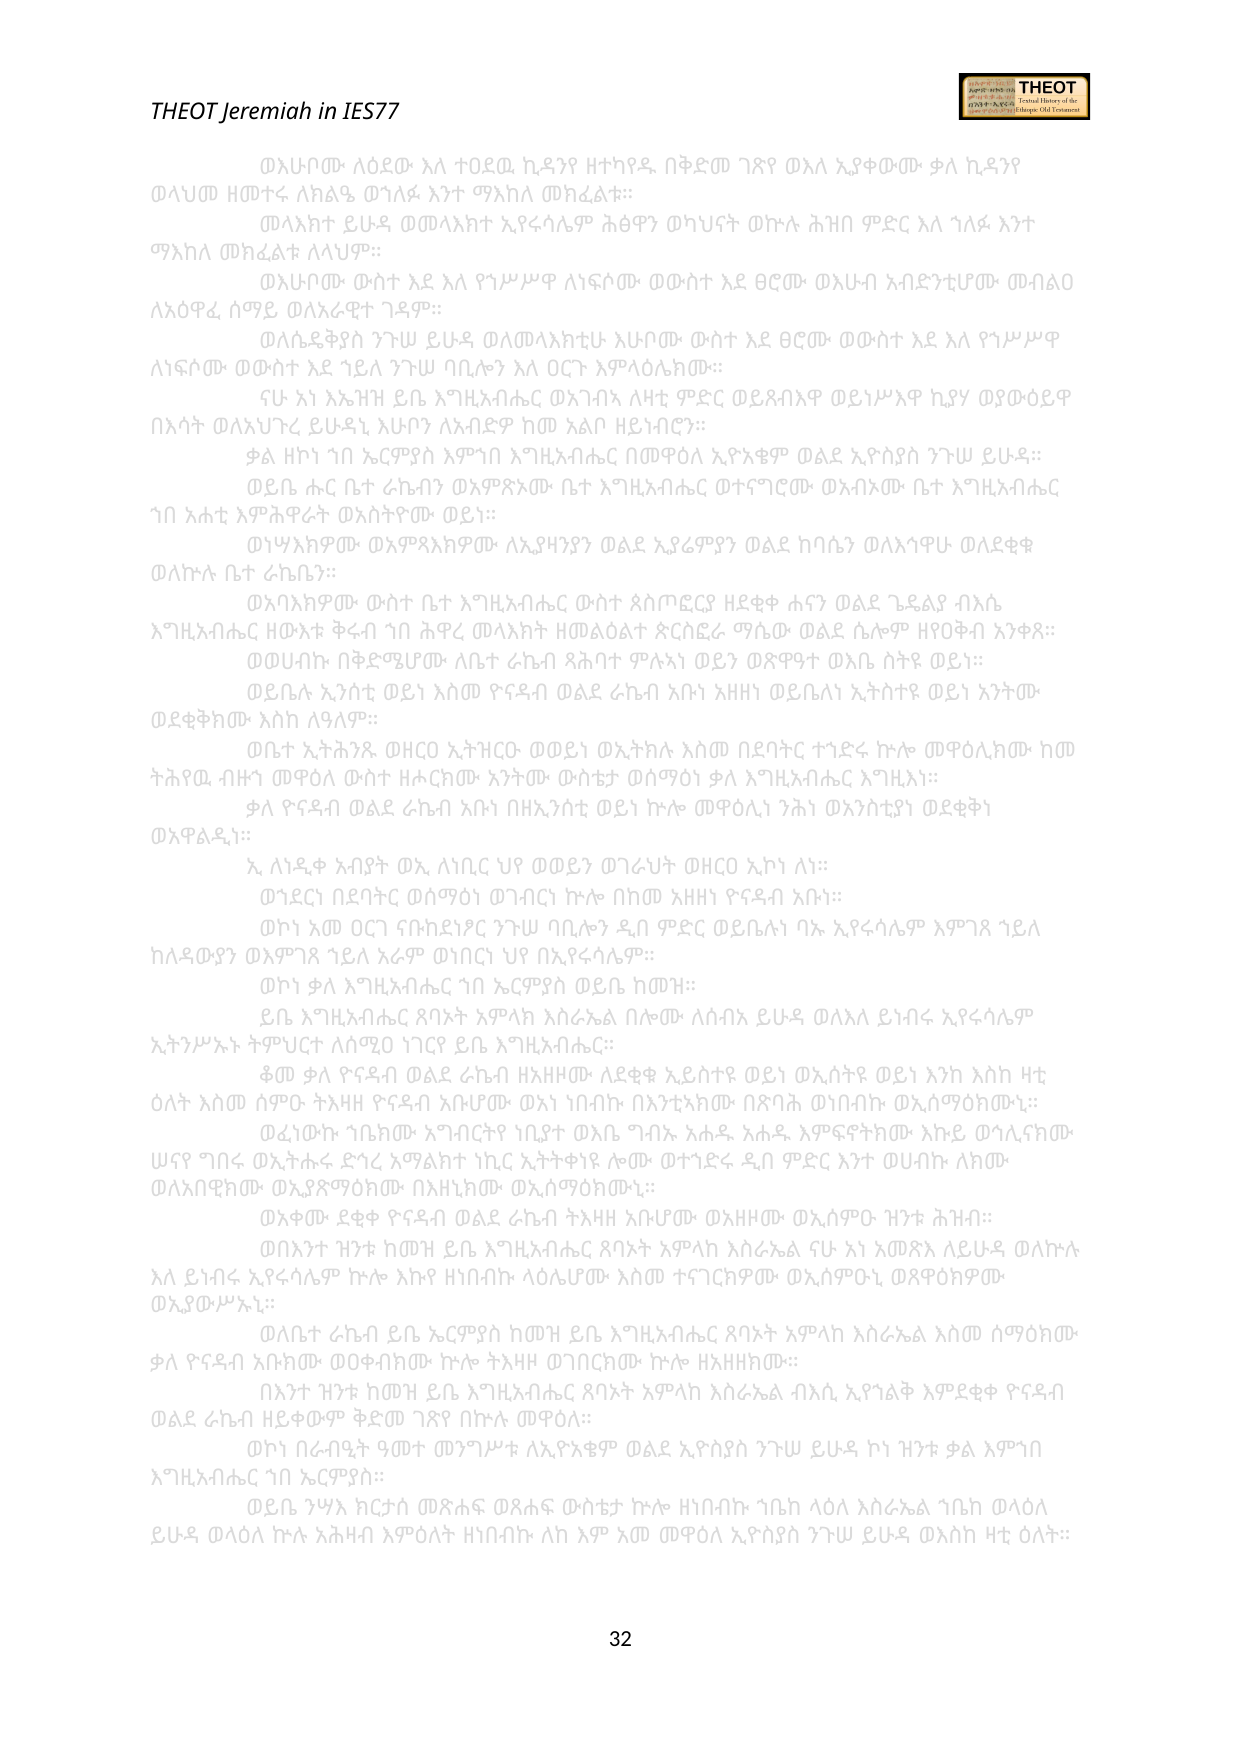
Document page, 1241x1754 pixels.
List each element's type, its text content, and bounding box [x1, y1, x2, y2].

text Jer. 35:12 ወኮነ ቃለ እግዚአብሔር ኀበ ኤርምያስ ወይቤ ከመዝ። [150, 970, 1090, 1001]
text Jer. 35:5 ወወሀብኩ በቅድሜሆሙ ለቤተ ራኬብ ጻሕባተ ምሉኣነ ወይን ወጽዋዓተ ወእቤ ስትዩ ወይነ። [150, 644, 1090, 676]
picture [958, 73, 1091, 120]
text Jer. 35:10 ወኀደርነ በደባትር ወሰማዕነ ወገብርነ ኵሎ በከመ አዘዘነ ዮናዳብ አቡነ። [150, 881, 1090, 912]
text Jer. 35:8 ቃለ ዮናዳብ ወልደ ራኬብ አቡነ በዘኢንሰቲ ወይነ ኵሎ መዋዕሊነ ንሕነ ወአንስቲያነ ወደቂቅነ ወአዋልዲነ። [150, 792, 1090, 849]
text Jer. 35:13 ይቤ እግዚአብሔር ጸባኦት አምላክ እስራኤል በሎሙ ለሰብአ ይሁዳ ወለእለ ይነብሩ ኢየሩሳሌም ኢትንሥኡኑ ትምህርተ ለሰሚዐ ነገርየ ይቤ እግዚአብሔር። [150, 1001, 1090, 1059]
text Jer. 35:17 ወበእንተ ዝንቱ ከመዝ ይቤ እግዚአብሔር ጸባኦት አምላከ እስራኤል ናሁ አነ አመጽእ ለይሁዳ ወለኵሉ እለ ይነብሩ ኢየሩሳሌም ኵሎ እኩየ ዘነበብኩ ላዕሌሆሙ እስመ ተናገርክዎሙ ወኢሰምዑኒ ወጸዋዕክዎሙ ወኢያውሥኡኒ። [150, 1233, 1090, 1317]
text Jer. 34:22 ናሁ አነ እኤዝዝ ይቤ እግዚአብሔር ወአገብኣ ለዛቲ ምድር ወይጸብእዋ ወይነሥእዋ ኪያሃ ወያውዕይዋ በእሳት ወለአህጉረ ይሁዳኒ እሁቦን ለአብድዎ ከመ አልቦ ዘይነብሮን። [150, 382, 1090, 439]
text Jer. 34:20 ወእሁቦሙ ውስተ እደ እለ የኀሥሥዋ ለነፍሶሙ ወውስተ እደ ፀሮሙ ወእሁብ አብድንቲሆሙ መብልዐ ለአዕዋፈ ሰማይ ወለአራዊተ ገዳም። [150, 266, 1090, 324]
text Jer. 35:4 ወአባእክዎሙ ውስተ ቤተ እግዚአብሔር ውስተ ጰስጦፎርያ ዘደቂቀ ሐናን ወልደ ጌዴልያ ብእሴ እግዚአብሔር ዘውእቱ ቅሩብ ኀበ ሕዋረ መላእክት ዘመልዕልተ ጵርስፎራ ማሴው ወልደ ሴሎም ዘየዐቅብ አንቀጸ። [150, 587, 1090, 644]
text Jer. 35:14 ቆመ ቃለ ዮናዳብ ወልደ ራኬብ ዘአዘዞሙ ለደቂቁ ኢይስተዩ ወይነ ወኢሰትዩ ወይነ እንከ እስከ ዛቲ ዕለት እስመ ሰምዑ ትእዛዘ ዮናዳብ አቡሆሙ ወአነ ነበብኩ በእንቲኣክሙ በጽባሕ ወነበብኩ ወኢሰማዕክሙኒ። [150, 1059, 1090, 1117]
text Jer. 35:3 ወነሣእክዎሙ ወአምጻእክዎሙ ለኢያዛንያን ወልደ ኢያሬምያን ወልደ ከባሴን ወለእኅዋሁ ወለደቂቁ ወለኵሉ ቤተ ራኬቤን። [150, 529, 1090, 587]
text Jer. 34:18 ወእሁቦሙ ለዕደው እለ ተዐደዉ ኪዳንየ ዘተካየዱ በቅድመ ገጽየ ወእለ ኢያቀውሙ ቃለ ኪዳንየ ወላህመ ዘመተሩ ለክልዔ ወኀለፉ እንተ ማእከለ መክፈልቱ። [150, 150, 1090, 208]
text Jer. 36:1 ወኮነ በራብዒት ዓመተ መንግሥቱ ለኢዮአቄም ወልደ ኢዮስያስ ንጉሠ ይሁዳ ኮነ ዝንቱ ቃል እምኀበ እግዚአብሔር ኀበ ኤርምያስ። [150, 1433, 1090, 1491]
text Jer. 35:1 ቃል ዘኮነ ኀበ ኤርምያስ እምኀበ እግዚአብሔር በመዋዕለ ኢዮአቄም ወልደ ኢዮስያስ ንጉሠ ይሁዳ። [150, 439, 1090, 471]
text Jer. 36:2 ወይቤ ንሣእ ክርታሰ መጽሐፍ ወጸሐፍ ውስቴታ ኵሎ ዘነበብኩ ኀቤከ ላዕለ እስራኤል ኀቤከ ወላዕለ ይሁዳ ወላዕለ ኵሉ አሕዛብ እምዕለት ዘነበብኩ ለከ እም አመ መዋዕለ ኢዮስያስ ንጉሠ ይሁዳ ወእስከ ዛቲ ዕለት። [150, 1491, 1090, 1549]
text Jer. 35:19 በእንተ ዝንቱ ከመዝ ይቤ እግዚአብሔር ጸባኦት አምላከ እስራኤል ብእሲ ኢየኀልቅ እምደቂቀ ዮናዳብ ወልደ ራኬብ ዘይቀውም ቅድመ ገጽየ በኵሉ መዋዕለ። [150, 1375, 1090, 1433]
text Jer. 35:7 ወቤተ ኢትሕንጹ ወዘርዐ ኢትዝርዑ ወወይነ ወኢትክሉ እስመ በደባትር ተኀድሩ ኵሎ መዋዕሊክሙ ከመ ትሕየዉ ብዙኀ መዋዕለ ውስተ ዘሖርክሙ አንትሙ ውስቴታ ወሰማዕነ ቃለ እግዚአብሔር እግዚእነ። [150, 734, 1090, 792]
text Jer. 35:11 ወኮነ አመ ዐርገ ናቡከደነፆር ንጉሠ ባቢሎን ዲበ ምድር ወይቤሉነ ባኡ ኢየሩሳሌም እምገጸ ኀይለ ከለዳውያን ወእምገጸ ኀይለ አራም ወነበርነ ህየ በኢየሩሳሌም። [150, 912, 1090, 970]
text Jer. 35:9 ኢ ለነዲቀ አብያት ወኢ ለነቢር ህየ ወወይን ወገራህት ወዘርዐ ኢኮነ ለነ። [150, 849, 1090, 881]
text Jer. 35:18 ወለቤተ ራኬብ ይቤ ኤርምያስ ከመዝ ይቤ እግዚአብሔር ጸባኦት አምላከ እስራኤል እስመ ሰማዕክሙ ቃለ ዮናዳብ አቡክሙ ወዐቀብክሙ ኵሎ ትእዛዞ ወገበርክሙ ኵሎ ዘአዘዘክሙ። [150, 1317, 1090, 1375]
text Jer. 35:2 ወይቤ ሑር ቤተ ራኬብን ወአምጽኦሙ ቤተ እግዚአብሔር ወተናግሮሙ ወአብኦሙ ቤተ እግዚአብሔር ኀበ አሐቲ እምሕዋራት ወአስትዮሙ ወይነ። [150, 471, 1090, 529]
text Jer. 34:21 ወለሴዴቅያስ ንጉሠ ይሁዳ ወለመላእክቲሁ እሁቦሙ ውስተ እደ ፀሮሙ ወውስተ እደ እለ የኀሥሥዋ ለነፍሶሙ ወውስተ እደ ኀይለ ንጉሠ ባቢሎን እለ ዐርጉ እምላዕሌክሙ። [150, 324, 1090, 382]
text Jer. 35:15 ወፈነውኩ ኀቤክሙ አግብርትየ ነቢያተ ወእቤ ግብኡ አሐዱ አሐዱ እምፍኖትክሙ እኩይ ወኅሊናክሙ ሠናየ ግበሩ ወኢትሑሩ ድኅረ አማልክተ ነኪር ኢትትቀነዩ ሎሙ ወተኀድሩ ዲበ ምድር እንተ ወሀብኩ ለክሙ ወለአበዊክሙ ወኢያጽማዕክሙ በእዘኒክሙ ወኢሰማዕክሙኒ። [150, 1117, 1090, 1202]
text Jer. 35:16 ወአቀሙ ደቂቀ ዮናዳብ ወልደ ራኬብ ትእዛዘ አቡሆሙ ወአዘዞሙ ወኢሰምዑ ዝንቱ ሕዝብ። [150, 1202, 1090, 1233]
text Jer. 35:6 ወይቤሉ ኢንሰቲ ወይነ እስመ ዮናዳብ ወልደ ራኬብ አቡነ አዘዘነ ወይቤለነ ኢትስተዩ ወይነ አንትሙ ወደቂቅክሙ እስከ ለዓለም። [150, 676, 1090, 734]
text Jer. 34:19 መላእክተ ይሁዳ ወመላእክተ ኢየሩሳሌም ሕፅዋን ወካህናት ወኵሉ ሕዝበ ምድር እለ ኀለፉ እንተ ማእከለ መክፈልቱ ለላህም። [150, 208, 1090, 266]
